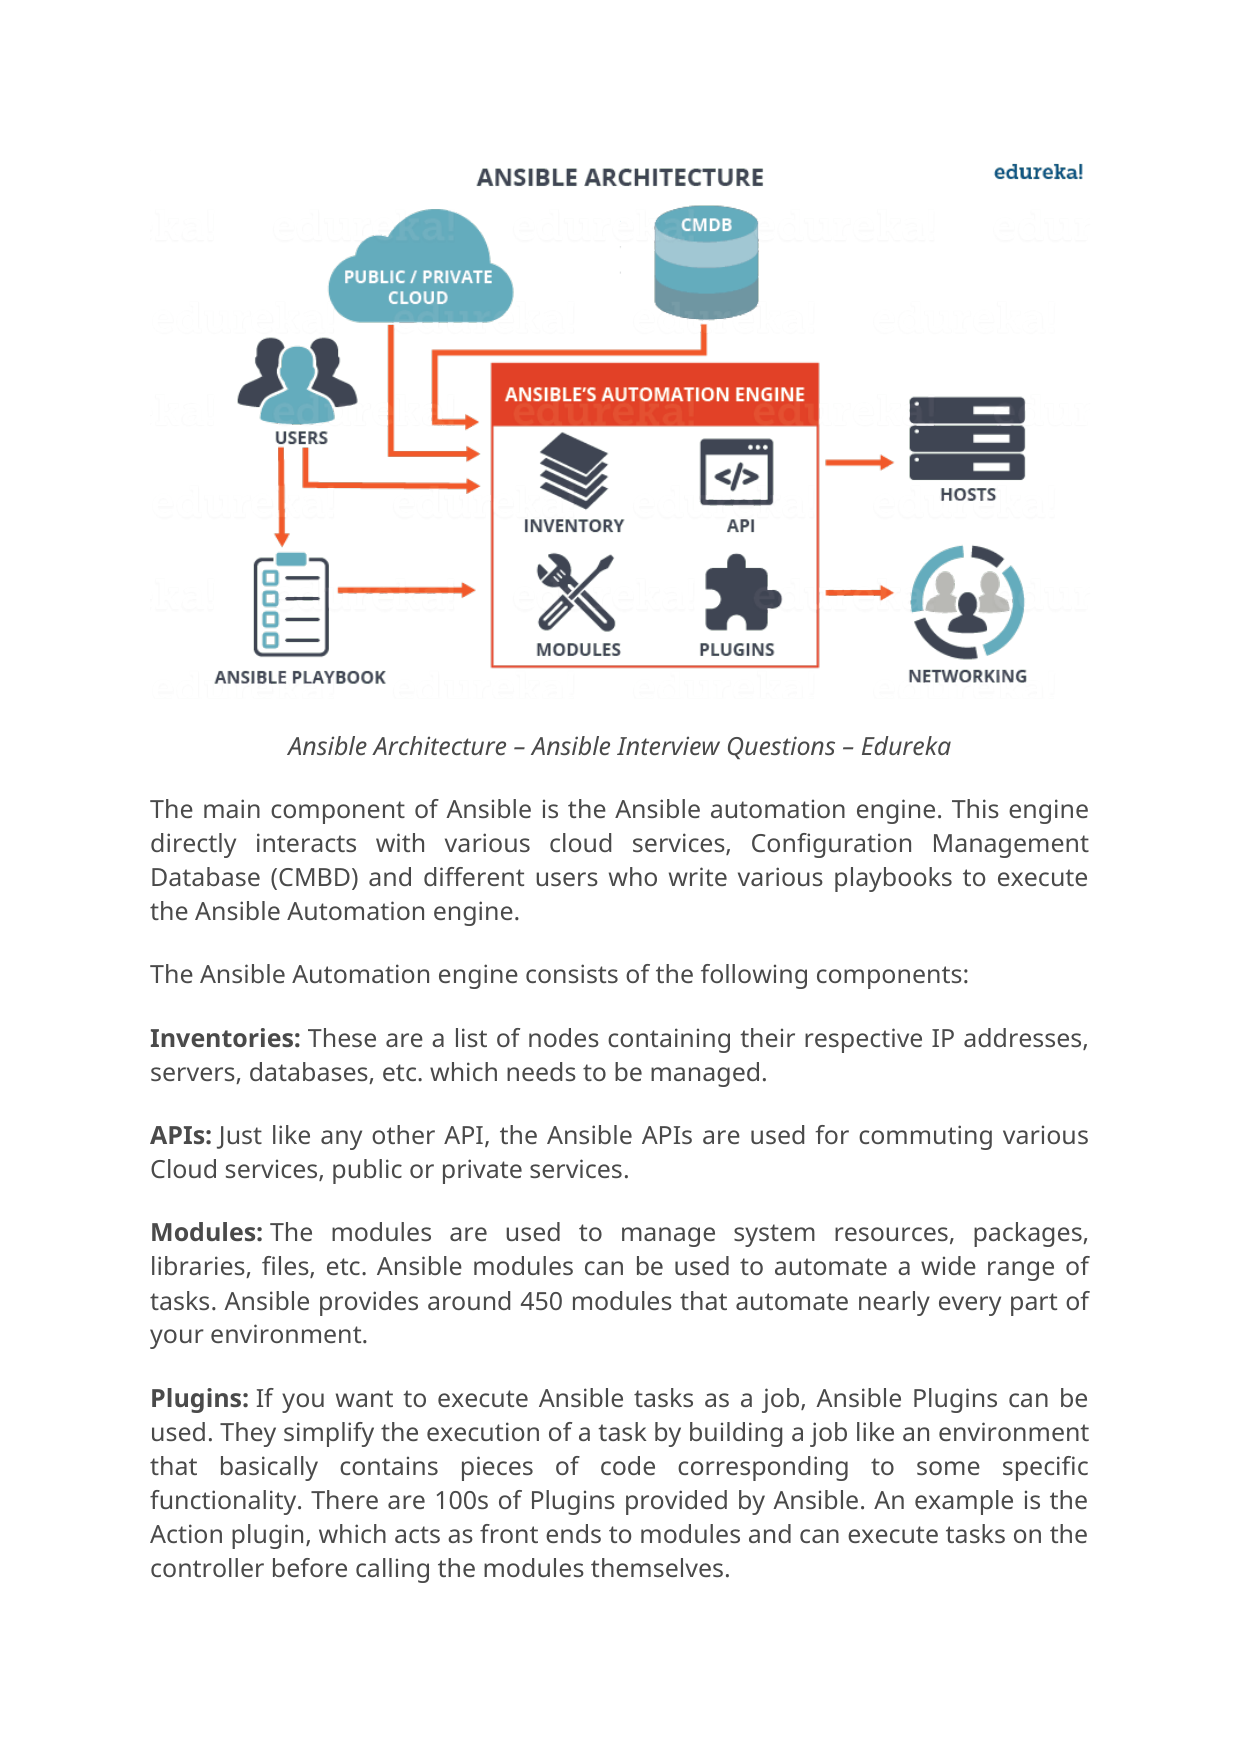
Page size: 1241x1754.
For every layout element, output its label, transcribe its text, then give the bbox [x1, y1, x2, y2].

text Plugins: If you want to execute Ansible tasks as a job, Ansible Plugins can be used. They simplify the execution of a task by building a job like an environment that basically contains pieces of code corresponding to some specific functionality. There are 100s of Plugins provided by Ansible. An example is the Action plugin, which acts as front ends to modules and can execute tasks on the controller before calling the modules themselves. [150, 1380, 1090, 1585]
text Inventories: These are a list of nodes containing their respective IP addresses, servers, databases, etc. which needs to be managed. [150, 1020, 1090, 1088]
picture [150, 150, 1091, 700]
text Ansible Architecture – Ansible Interview Questions – Edureka [150, 728, 1090, 763]
text The Ansible Automation engine consists of the following components: [150, 957, 1090, 991]
text The main component of Ansible is the Ansible automation engine. This engine directly interacts with various cloud services, Configuration Management Database (CMBD) and different users who write various playbooks to execute the Ansible Automation engine. [150, 792, 1090, 928]
text APIs: Just like any other API, the Ansible APIs are used for commuting various Cloud services, public or private services. [150, 1118, 1090, 1186]
text Modules: The modules are used to manage system resources, packages, libraries, files, etc. Ansible modules can be used to automate a wide range of tasks. Ansible provides around 450 modules that automate nearly every part of your environment. [150, 1215, 1090, 1351]
